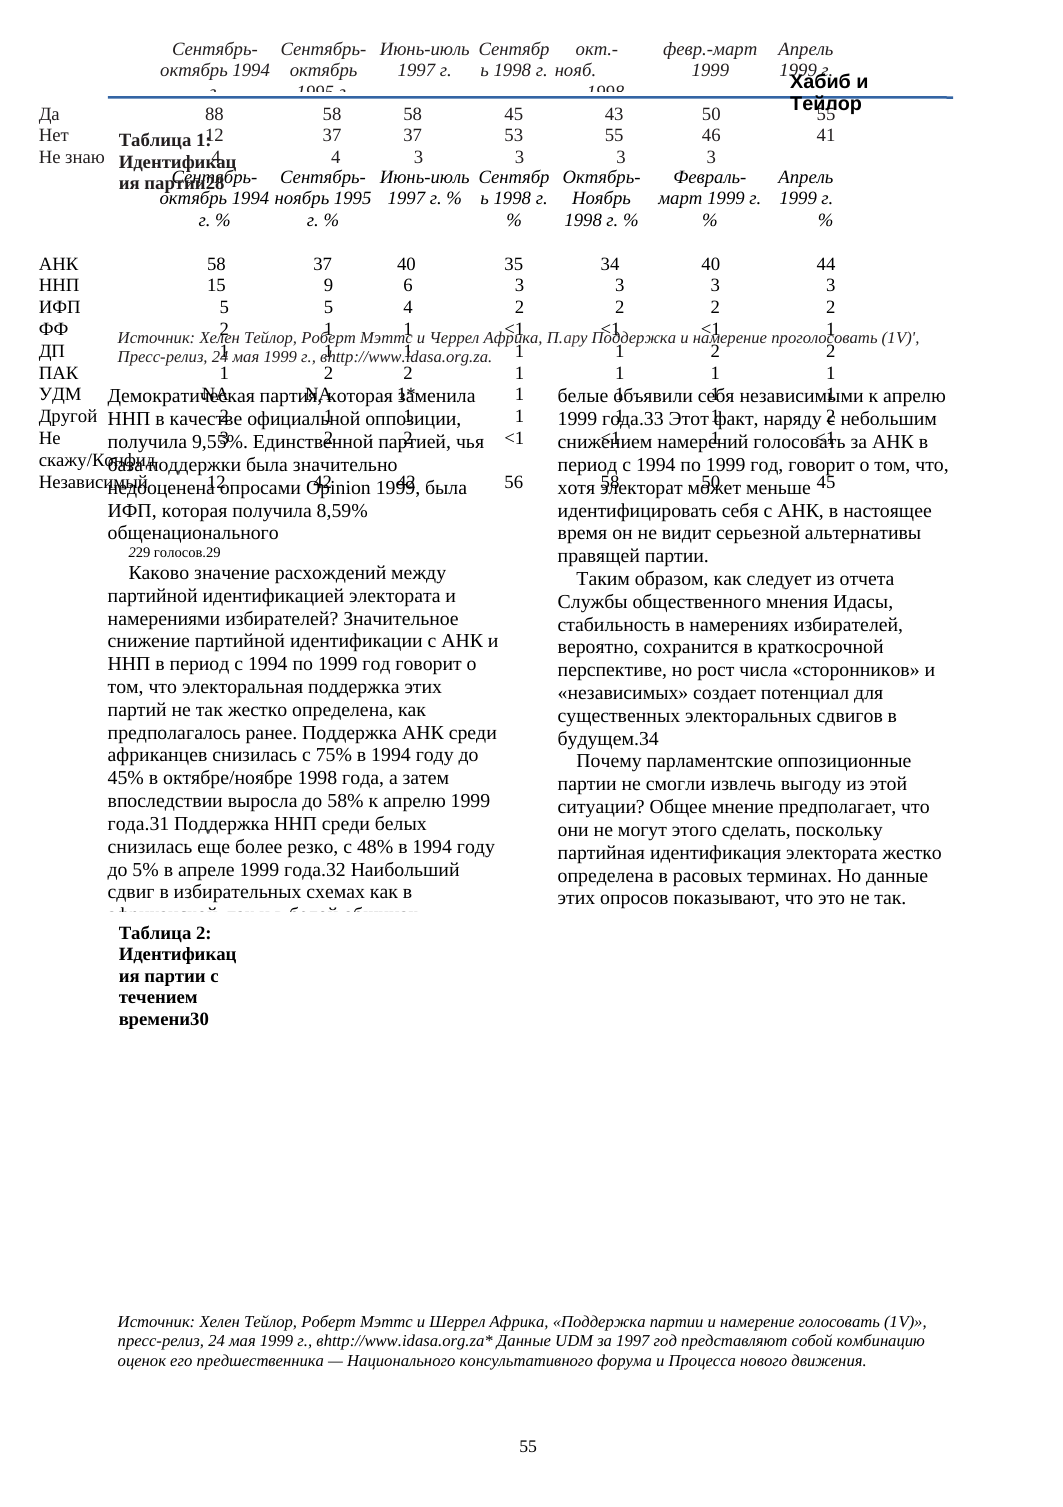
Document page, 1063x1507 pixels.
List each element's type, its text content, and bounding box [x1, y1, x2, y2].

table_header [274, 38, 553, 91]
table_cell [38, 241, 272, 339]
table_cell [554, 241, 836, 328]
text Таблица 1: Идентификация партии28 [118, 129, 237, 194]
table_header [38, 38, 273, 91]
text Источник: Хелен Тейлор, Роберт Мэттс и Шеррел Африка, «Поддержка партии и намерение голосовать (1V)», пресс-релиз, 24 мая 1999 г., вhttp://www.idasa.org.za* Данные UDM за 1997 год представляют собой комбинацию оценок его предшественника — Национального консультативного форума и Процесса нового движения. [117, 1312, 939, 1369]
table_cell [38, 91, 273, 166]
text 229 голосов.29 [107, 544, 503, 561]
text белые объявили себя независимыми к апрелю 1999 года.33 Этот факт, наряду с небольшим снижением намерений голосовать за АНК в период с 1994 по 1999 год, говорит о том, что, хотя электорат может меньше идентифицировать себя с АНК, в настоящее время он не видит серьезной альтернативы правящей партии. [557, 384, 951, 567]
text Хабиб и Тейлор [790, 69, 908, 115]
text Таблица 2: Идентификация партии с течением времени30 [118, 922, 237, 1029]
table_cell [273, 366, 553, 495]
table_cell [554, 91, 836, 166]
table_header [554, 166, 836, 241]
text 55 [519, 1436, 537, 1456]
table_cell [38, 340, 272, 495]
text Каково значение расхождений между партийной идентификацией электората и намерениями избирателей? Значительное снижение партийной идентификации с АНК и ННП в период с 1994 по 1999 год говорит о том, что электоральная поддержка этих партий не так жестко определена, как предполагалось ранее. Поддержка АНК среди африканцев снизилась с 75% в 1994 году до 45% в октябре/ноябре 1998 года, а затем впоследствии выросла до 58% к апрелю 1999 года.31 Поддержка ННП среди белых снизилась еще более резко, с 48% в 1994 году до 5% в апреле 1999 года.32 Наибольший сдвиг в избирательных схемах как в африканской, так и в белой общинах произошел в сторону независимой категории, где около 35% африканцев и 76% [107, 561, 503, 912]
text Источник: Хелен Тейлор, Роберт Мэттс и Черрел Африка, П.арy Поддержка и намерение проголосовать (1V)', Пресс-релиз, 24 мая 1999 г., вhttp://www.idasa.org.za. [117, 328, 939, 366]
text Таким образом, как следует из отчета Службы общественного мнения Идасы, стабильность в намерениях избирателей, вероятно, сохранится в краткосрочной перспективе, но рост числа «сторонников» и «независимых» создает потенциал для существенных электоральных сдвигов в будущем.34 [557, 567, 951, 749]
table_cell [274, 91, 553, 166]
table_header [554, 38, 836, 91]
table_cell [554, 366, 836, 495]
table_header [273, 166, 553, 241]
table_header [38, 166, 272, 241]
text Демократическая партия, которая заменила ННП в качестве официальной оппозиции, получила 9,55%. Единственной партией, чья база поддержки была значительно недооценена опросами Opinion 1999, была ИФП, которая получила 8,59% общенационального [107, 384, 503, 544]
text Почему парламентские оппозиционные партии не смогли извлечь выгоду из этой ситуации? Общее мнение предполагает, что они не могут этого сделать, поскольку партийная идентификация электората жестко определена в расовых терминах. Но данные этих опросов показывают, что это не так. Фактически, данные указывают на то, что у оппозиционных партий есть большой потенциал привлечь на свою сторону значительные слои электората. Почему, [557, 749, 951, 912]
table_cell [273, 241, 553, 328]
